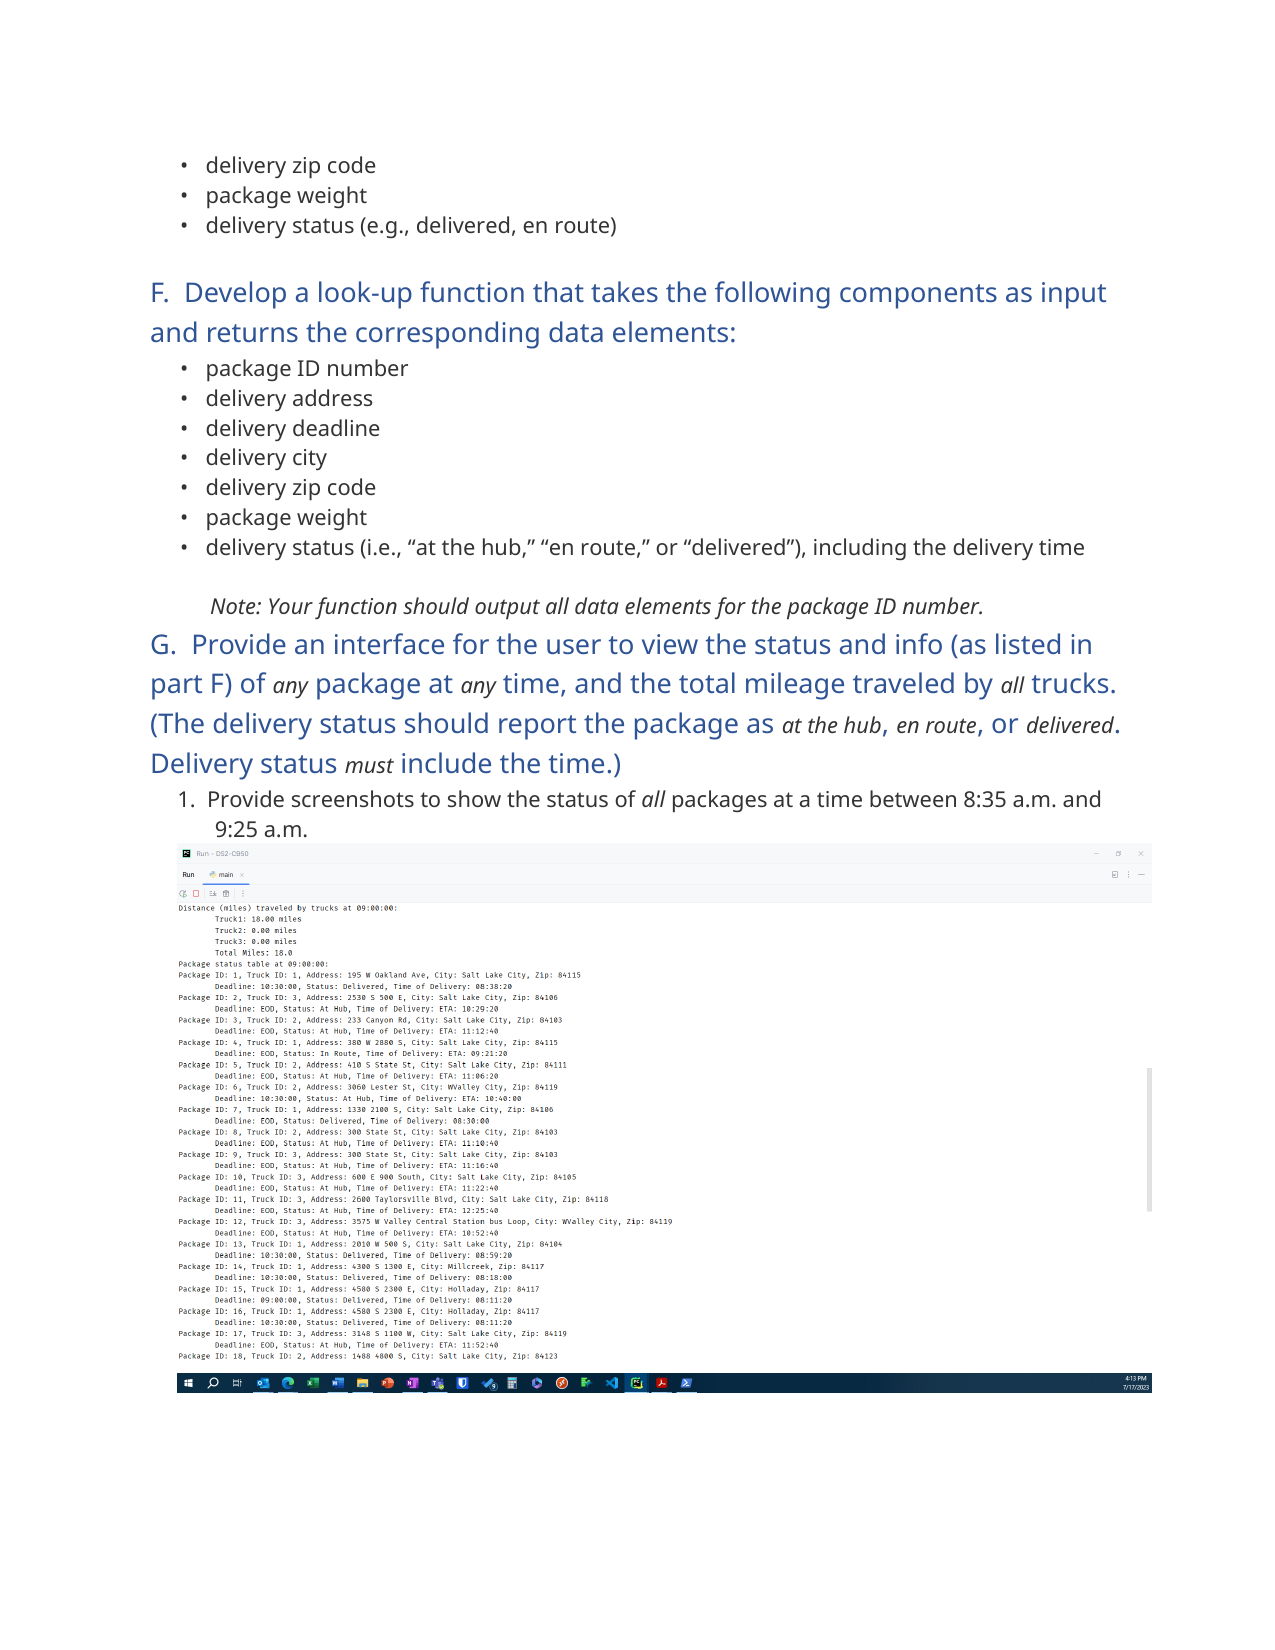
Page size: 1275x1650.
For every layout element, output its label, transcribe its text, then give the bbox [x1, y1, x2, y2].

subtitle G. Provide an interface for the user to view the status and info (as listed in part F) of any package at any time, and the total mileage traveled by all trucks. (The delivery status should report the package as at the hub, en route, or delivered. Delivery status must include the time.) [150, 625, 1125, 781]
text • package ID number [180, 353, 1125, 383]
text • delivery status (e.g., delivered, en route) [180, 209, 1125, 239]
subtitle F. Develop a look-up function that takes the following components as input and returns the corresponding data elements: [150, 273, 1125, 350]
text • delivery city [180, 442, 1125, 472]
text Note: Your function should output all data elements for the package ID number. [210, 591, 1125, 621]
text • delivery zip code [180, 472, 1125, 502]
text • delivery address [180, 383, 1125, 412]
text • delivery deadline [180, 412, 1125, 442]
text 1. Provide screenshots to show the status of all packages at a time between 8:35 a.m. and 9:25 a.m. [177, 784, 1125, 843]
text • delivery zip code [180, 150, 1125, 180]
text • package weight [180, 180, 1125, 209]
picture [177, 843, 1152, 1393]
text • delivery status (i.e., “at the hub,” “en route,” or “delivered”), including the delivery time [180, 532, 1125, 561]
text • package weight [180, 502, 1125, 532]
